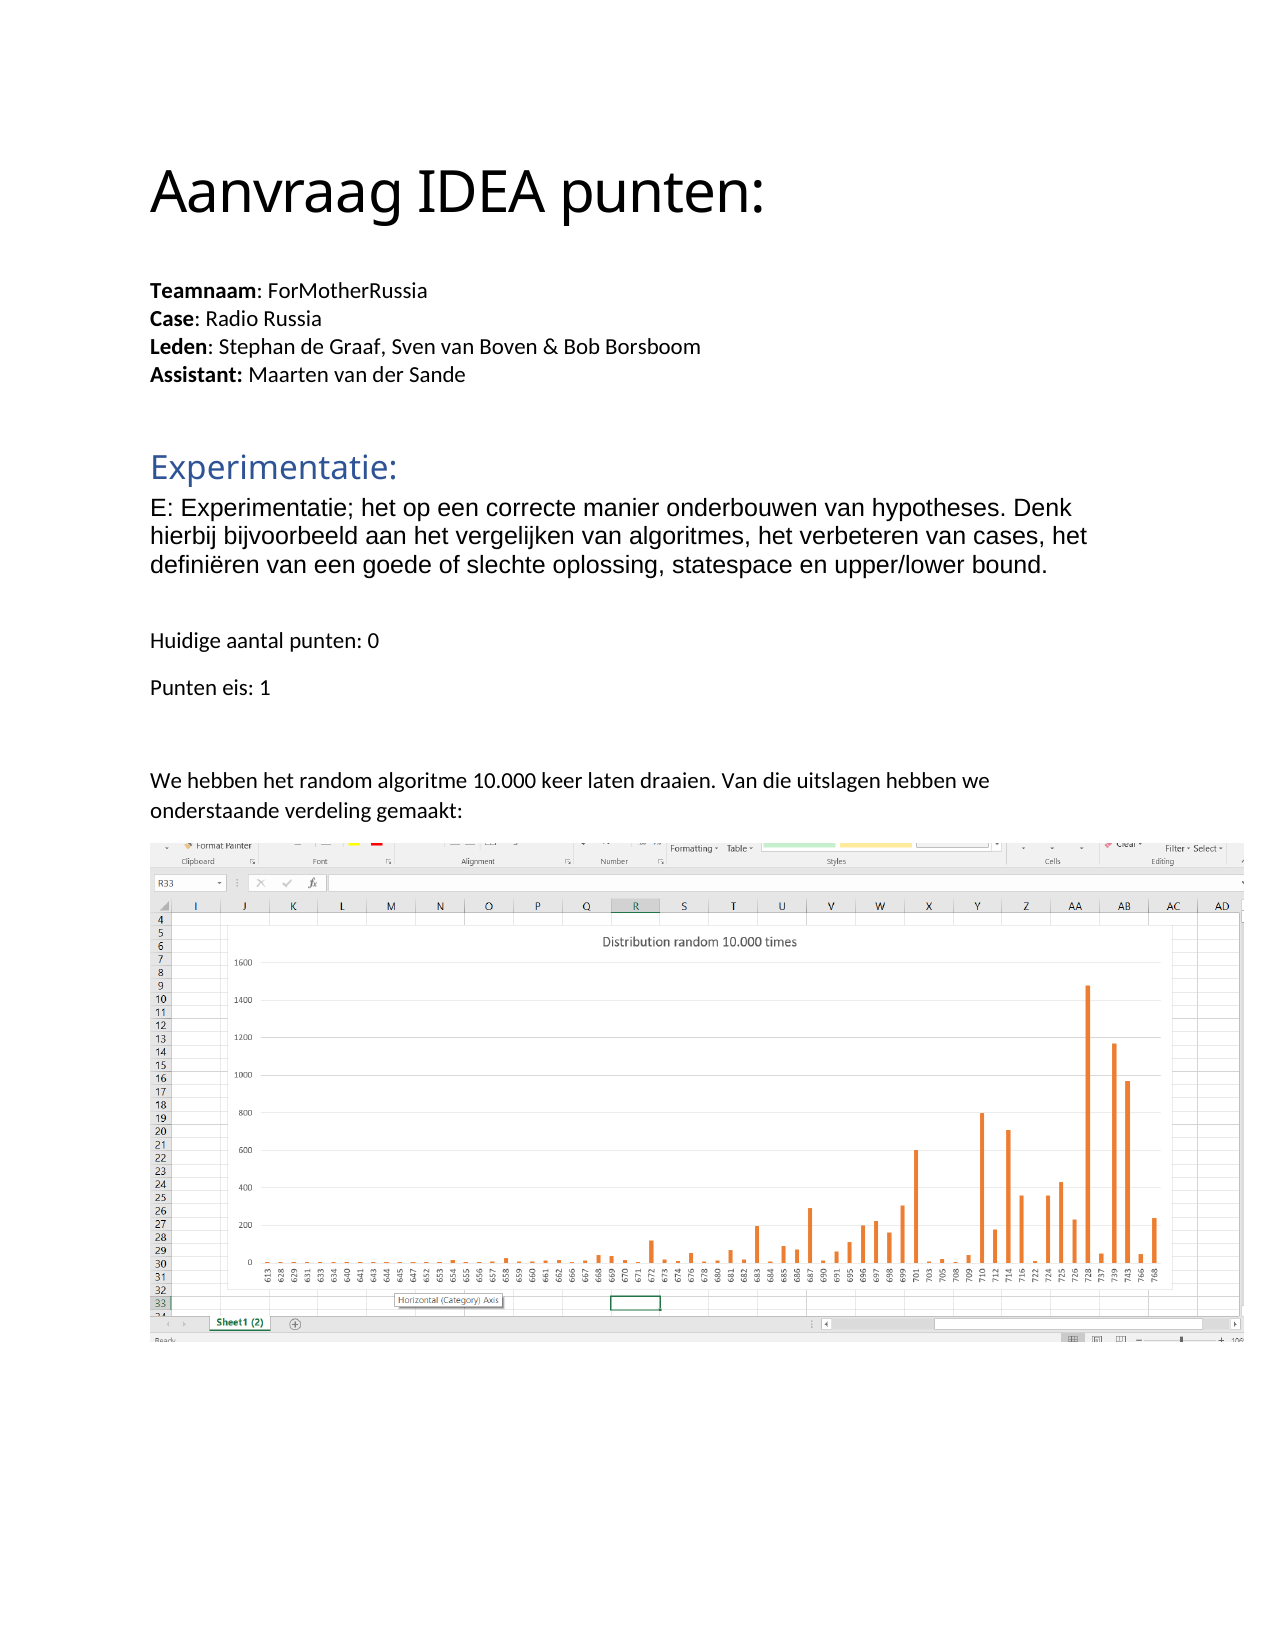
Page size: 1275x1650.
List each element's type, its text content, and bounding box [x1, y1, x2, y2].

text Teamnaam: ForMotherRussia [150, 276, 1125, 304]
text Case: Radio Russia [150, 304, 1125, 332]
text hierbij bijvoorbeeld aan het vergelijken van algoritmes, het verbeteren van cases, het definiëren van een goede of slechte oplossing, statespace en upper/lower bound. [150, 521, 1125, 579]
title Aanvraag IDEA punten: [150, 150, 1125, 229]
text Huidige aantal punten: 0 [150, 626, 1125, 654]
picture [150, 843, 1244, 1342]
text E: Experimentatie; het op een correcte manier onderbouwen van hypotheses. Denk [150, 493, 1125, 521]
text Punten eis: 1 [150, 673, 1125, 701]
text We hebben het random algoritme 10.000 keer laten draaien. Van die uitslagen hebben we onderstaande verdeling gemaakt: [150, 766, 1125, 824]
text Assistant: Maarten van der Sande [150, 360, 1125, 388]
text Leden: Stephan de Graaf, Sven van Boven & Bob Borsboom [150, 332, 1125, 360]
subtitle Experimentatie: [150, 444, 1125, 489]
